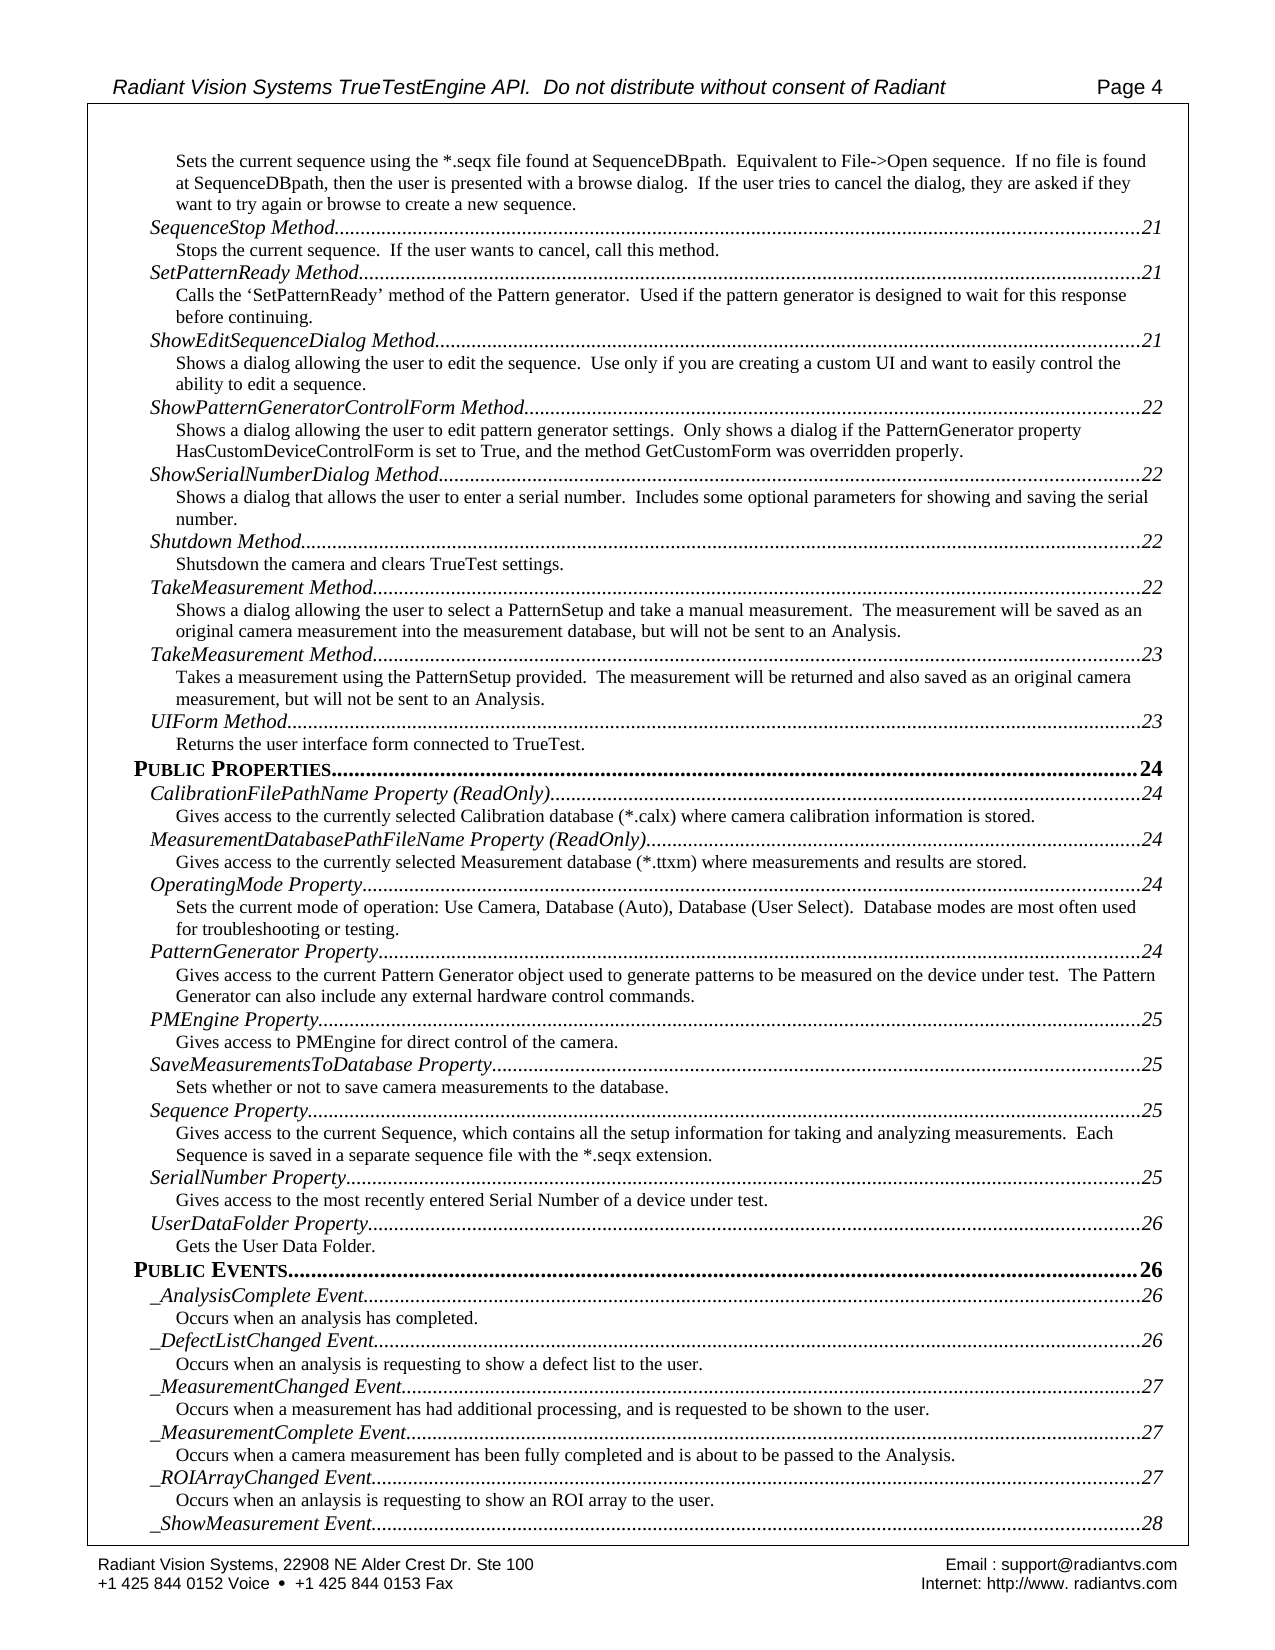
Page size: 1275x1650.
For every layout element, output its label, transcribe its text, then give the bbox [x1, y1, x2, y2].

text Takes a measurement using the PatternSetup provided. The measurement will be returned and also saved as an original camera measurement, but will not be sent to an Analysis. [176, 666, 1162, 709]
text _ROIArrayChanged Event 27 [150, 1465, 1162, 1489]
text TakeMeasurement Method 23 [150, 642, 1162, 666]
text MeasurementDatabasePathFileName Property (ReadOnly) 24 [150, 827, 1162, 851]
text Sequence Property 25 [150, 1098, 1162, 1122]
text Calls the ‘SetPatternReady’ method of the Pattern generator. Used if the pattern generator is designed to wait for this response before continuing. [176, 284, 1162, 327]
text Stops the current sequence. If the user wants to cancel, call this method. [176, 239, 1162, 260]
text Returns the user interface form connected to TrueTest. [176, 733, 1162, 755]
text Shutdown Method 22 [150, 529, 1162, 553]
text Gives access to the currently selected Calibration database (*.calx) where camera calibration information is stored. [176, 805, 1162, 827]
text Public Events 26 [133, 1256, 1162, 1283]
text Gets the User Data Folder. [176, 1235, 1162, 1256]
text _ShowMeasurement Event 28 [150, 1511, 1162, 1535]
text Gives access to the most recently entered Serial Number of a device under test. [176, 1189, 1162, 1211]
text PatternGenerator Property 24 [150, 939, 1162, 963]
text Occurs when an anlaysis is requesting to show an ROI array to the user. [176, 1489, 1162, 1511]
text Occurs when an analysis is requesting to show a defect list to the user. [176, 1352, 1162, 1374]
text ShowEditSequenceDialog Method 21 [150, 327, 1162, 352]
text Occurs when a camera measurement has been fully completed and is about to be passed to the Analysis. [176, 1444, 1162, 1465]
text UserDataFolder Property 26 [150, 1211, 1162, 1235]
text Shows a dialog allowing the user to select a PatternSetup and take a manual measurement. The measurement will be saved as an original camera measurement into the measurement database, but will not be sent to an Analysis. [176, 599, 1162, 642]
text Gives access to the current Sequence, which contains all the setup information for taking and analyzing measurements. Each Sequence is saved in a separate sequence file with the *.seqx extension. [176, 1122, 1162, 1165]
text Sets the current mode of operation: Use Camera, Database (Auto), Database (User Select). Database modes are most often used for troubleshooting or testing. [176, 896, 1162, 939]
text Occurs when a measurement has had additional processing, and is requested to be shown to the user. [176, 1398, 1162, 1419]
text _MeasurementComplete Event 27 [150, 1419, 1162, 1444]
text SetPatternReady Method 21 [150, 260, 1162, 284]
text Shows a dialog allowing the user to edit the sequence. Use only if you are creating a custom UI and want to easily control the ability to edit a sequence. [176, 352, 1162, 395]
text Sets the current sequence using the *.seqx file found at SequenceDBpath. Equivalent to File->Open sequence. If no file is found at SequenceDBpath, then the user is presented with a browse dialog. If the user tries to cancel the dialog, they are asked if they want to try again or browse to create a new sequence. [176, 150, 1162, 215]
text Shows a dialog that allows the user to enter a serial number. Includes some optional parameters for showing and saving the serial number. [176, 486, 1162, 529]
text Gives access to the currently selected Measurement database (*.ttxm) where measurements and results are stored. [176, 851, 1162, 872]
text CalibrationFilePathName Property (ReadOnly) 24 [150, 781, 1162, 805]
text PMEngine Property 25 [150, 1007, 1162, 1031]
text ShowSerialNumberDialog Method 22 [150, 462, 1162, 486]
text Shutsdown the camera and clears TrueTest settings. [176, 553, 1162, 575]
text _AnalysisComplete Event 26 [150, 1283, 1162, 1307]
text SequenceStop Method 21 [150, 215, 1162, 239]
text Gives access to PMEngine for direct control of the camera. [176, 1031, 1162, 1052]
text Sets whether or not to save camera measurements to the database. [176, 1076, 1162, 1098]
text _DefectListChanged Event 26 [150, 1328, 1162, 1352]
text UIForm Method 23 [150, 709, 1162, 733]
text Shows a dialog allowing the user to edit pattern generator settings. Only shows a dialog if the PatternGenerator property HasCustomDeviceControlForm is set to True, and the method GetCustomForm was overridden properly. [176, 419, 1162, 462]
text OperatingMode Property 24 [150, 872, 1162, 896]
text Gives access to the current Pattern Generator object used to generate patterns to be measured on the device under test. The Pattern Generator can also include any external hardware control commands. [176, 963, 1162, 1007]
text SaveMeasurementsToDatabase Property 25 [150, 1052, 1162, 1076]
text Occurs when an analysis has completed. [176, 1307, 1162, 1328]
text _MeasurementChanged Event 27 [150, 1374, 1162, 1398]
text SerialNumber Property 25 [150, 1165, 1162, 1189]
text ShowPatternGeneratorControlForm Method 22 [150, 395, 1162, 419]
text Public Properties 24 [133, 755, 1162, 781]
text TakeMeasurement Method 22 [150, 575, 1162, 599]
